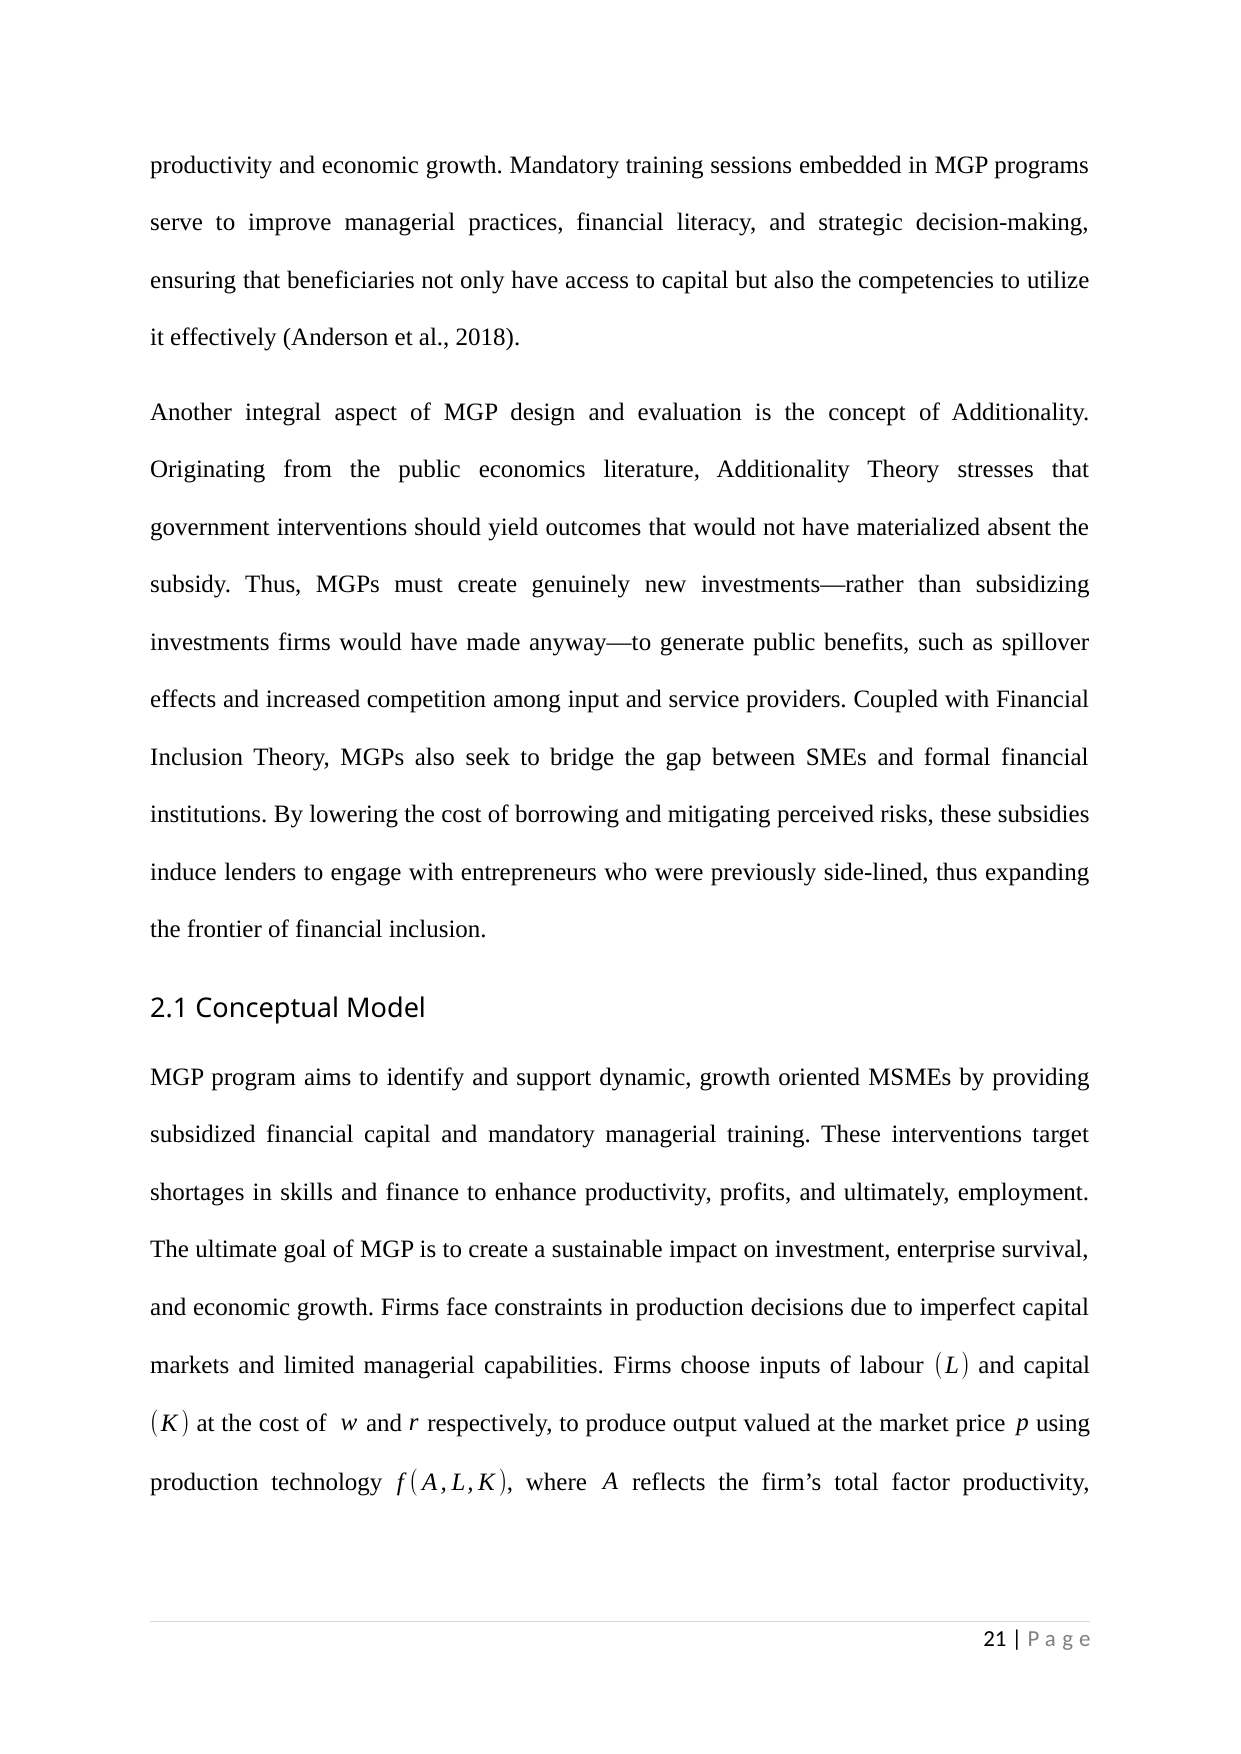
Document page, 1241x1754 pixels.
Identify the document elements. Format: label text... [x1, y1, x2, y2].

subtitle 2.1 Conceptual Model [150, 988, 1090, 1025]
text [150, 150, 1090, 351]
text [150, 1062, 1090, 1496]
text Another integral aspect of MGP design and evaluation is the concept of Additionality. Originating from the public economics literature, Additionality Theory stresses that government interventions should yield outcomes that would not have materialized absent the subsidy. Thus, MGPs must create genuinely new investments—rather than subsidizing investments firms would have made anyway—to generate public benefits, such as spillover effects and increased competition among input and service providers. Coupled with Financial Inclusion Theory, MGPs also seek to bridge the gap between SMEs and formal financial institutions. By lowering the cost of borrowing and mitigating perceived risks, these subsidies induce lenders to engage with entrepreneurs who were previously side-lined, thus expanding the frontier of financial inclusion. [150, 397, 1090, 943]
